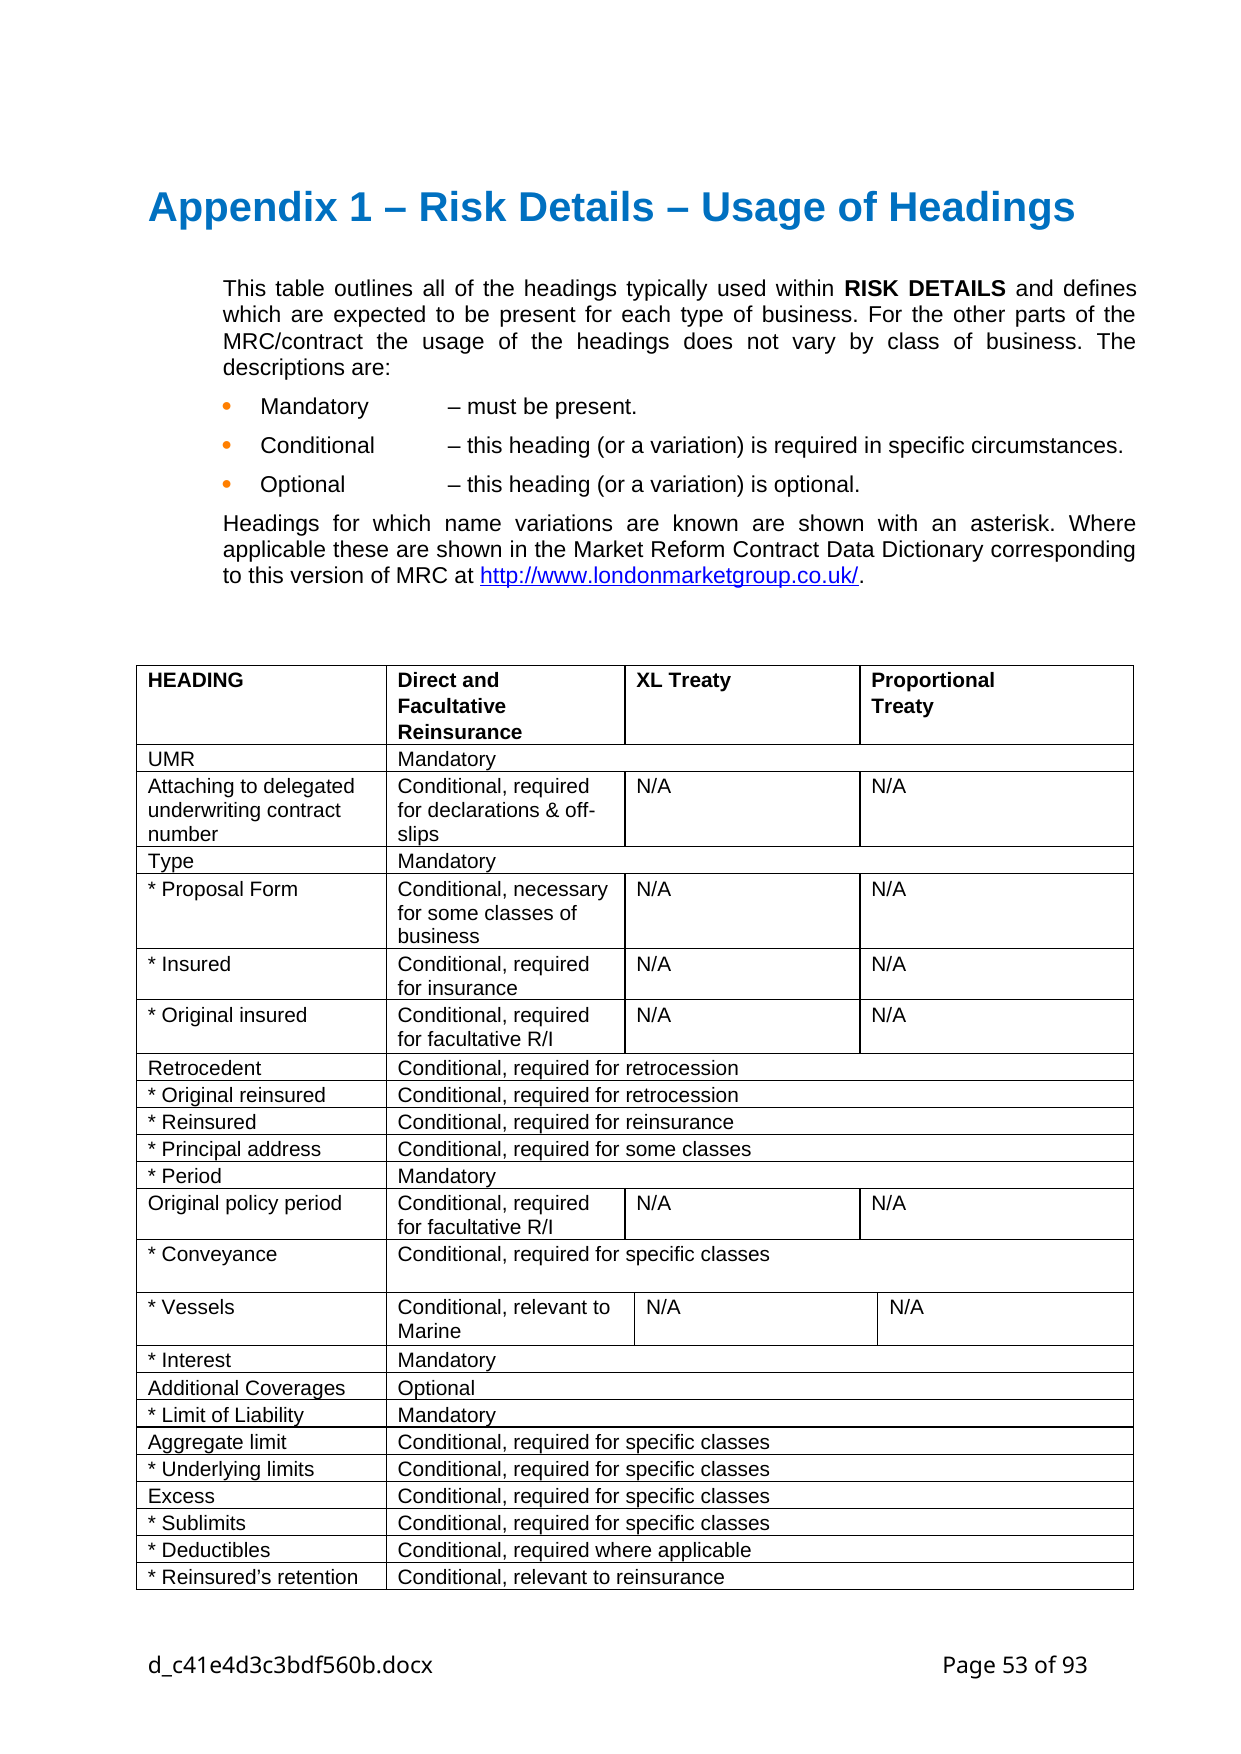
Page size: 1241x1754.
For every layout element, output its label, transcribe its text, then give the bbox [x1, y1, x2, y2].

table_cell Mandatory [387, 745, 1133, 771]
table_cell * Reinsured [137, 1108, 386, 1134]
table_cell Conditional, required for declarations & off-slips [387, 772, 624, 846]
table_cell Optional [387, 1373, 1133, 1399]
table_cell N/A [861, 1000, 1133, 1052]
table_cell Retrocedent [137, 1054, 386, 1079]
table_cell Conditional, required for reinsurance [387, 1108, 1133, 1134]
table_cell * Limit of Liability [137, 1400, 386, 1426]
table_cell N/A [861, 874, 1133, 948]
list Mandatory – must be present. [223, 393, 1137, 419]
table_cell N/A [878, 1293, 1133, 1345]
table_cell Additional Coverages [137, 1373, 386, 1399]
table_cell Mandatory [387, 1162, 1133, 1188]
table_cell * Original insured [137, 1000, 386, 1052]
table_cell Aggregate limit [137, 1428, 386, 1453]
table_cell Original policy period [137, 1189, 386, 1239]
table_cell Conditional, required for insurance [387, 949, 624, 999]
table_cell N/A [861, 949, 1133, 999]
table_cell N/A [861, 1189, 1133, 1239]
text Headings for which name variations are known are shown with an asterisk. Where applicable these are shown in the Market Reform Contract Data Dictionary corresponding to this version of MRC at http://www.londonmarketgroup.co.uk/. [223, 509, 1137, 588]
table_cell N/A [626, 1000, 859, 1052]
table_cell N/A [626, 772, 859, 846]
table_cell N/A [626, 874, 859, 948]
list Optional – this heading (or a variation) is optional. [223, 471, 1137, 497]
table_cell Attaching to delegated underwriting contract number [137, 772, 386, 846]
table_cell Conditional, relevant to reinsurance [387, 1563, 1133, 1589]
table_cell Conditional, required for specific classes [387, 1455, 1133, 1481]
table_cell Conditional, required where applicable [387, 1536, 1133, 1562]
table_cell * Deductibles [137, 1536, 386, 1562]
table_cell * Interest [137, 1346, 386, 1372]
table_header HEADING [137, 666, 386, 744]
text This table outlines all of the headings typically used within RISK DETAILS and defines which are expected to be present for each type of business. For the other parts of the MRC/contract the usage of the headings does not vary by class of business. The descriptions are: [223, 275, 1137, 380]
table_cell * Period [137, 1162, 386, 1188]
table_cell Type [137, 847, 386, 873]
table_header XL Treaty [626, 666, 859, 744]
table_cell * Underlying limits [137, 1455, 386, 1481]
table_cell N/A [635, 1293, 877, 1345]
table_cell * Reinsured’s retention [137, 1563, 386, 1589]
table_cell * Vessels [137, 1293, 386, 1345]
table_cell Conditional, necessary for some classes of business [387, 874, 624, 948]
table_cell * Original reinsured [137, 1081, 386, 1107]
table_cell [387, 1509, 1133, 1535]
table_cell Mandatory [387, 1346, 1133, 1372]
table_cell * Insured [137, 949, 386, 999]
table_cell * Conveyance [137, 1240, 386, 1292]
subtitle Appendix 1 – Risk Details – Usage of Headings [148, 182, 1137, 230]
table_cell Conditional, required for specific classes [387, 1428, 1133, 1453]
table_cell N/A [861, 772, 1133, 846]
table_cell Mandatory [387, 847, 1133, 873]
table_cell Conditional, required for retrocession [387, 1081, 1133, 1107]
table_cell Conditional, required for specific classes [387, 1482, 1133, 1508]
table_cell * Proposal Form [137, 874, 386, 948]
table_cell * Principal address [137, 1135, 386, 1161]
table_cell N/A [626, 1189, 859, 1239]
table_cell * Sublimits [137, 1509, 386, 1535]
table_cell Conditional, required for some classes [387, 1135, 1133, 1161]
table_cell Conditional, required for specific classes [387, 1240, 1133, 1292]
table_cell Mandatory [387, 1400, 1133, 1426]
list Conditional – this heading (or a variation) is required in specific circumstances. [223, 432, 1137, 458]
table_cell Conditional, required for facultative R/I [387, 1189, 624, 1239]
table_cell UMR [137, 745, 386, 771]
table_cell Excess [137, 1482, 386, 1508]
table_header Proportional Treaty [861, 666, 1133, 744]
table_cell Conditional, required for retrocession [387, 1054, 1133, 1079]
table_header Direct and Facultative Reinsurance [387, 666, 624, 744]
table_cell N/A [626, 949, 859, 999]
table_cell Conditional, required for facultative R/I [387, 1000, 624, 1052]
table_cell Conditional, relevant to Marine [387, 1293, 634, 1345]
